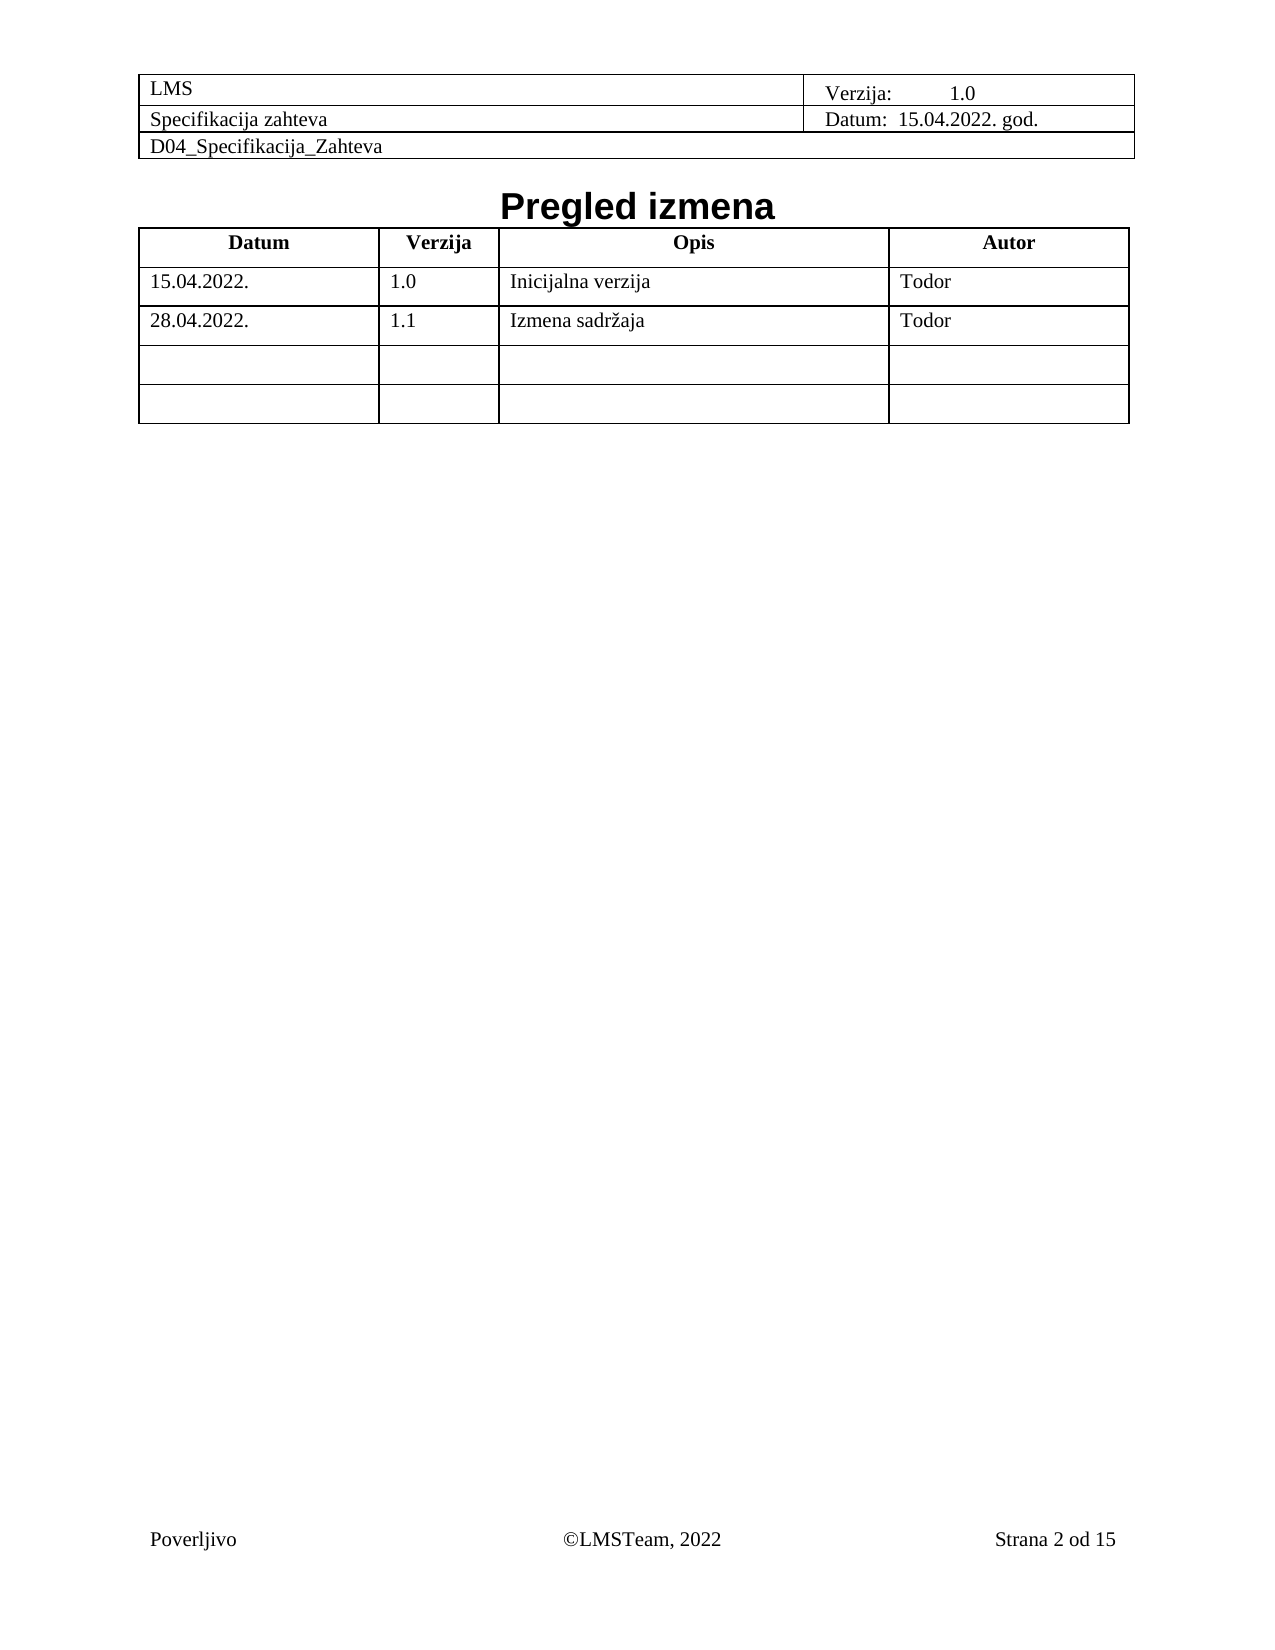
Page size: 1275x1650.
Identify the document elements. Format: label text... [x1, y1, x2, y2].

title Pregled izmena [150, 184, 1125, 227]
table_header Datum [140, 229, 378, 266]
table_cell 28.04.2022. [140, 307, 378, 344]
table_cell Izmena sadržaja [500, 307, 888, 344]
table_cell [140, 385, 378, 423]
table_cell [380, 385, 498, 423]
table_cell 1.1 [380, 307, 498, 344]
table_cell 1.0 [380, 268, 498, 305]
table_cell [500, 385, 888, 423]
table_cell [890, 385, 1128, 423]
table_cell [890, 346, 1128, 383]
table_cell 15.04.2022. [140, 268, 378, 305]
table_cell Inicijalna verzija [500, 268, 888, 305]
table_cell [140, 346, 378, 383]
table_header Autor [890, 229, 1128, 266]
table_header Opis [500, 229, 888, 266]
table_cell Todor [890, 307, 1128, 344]
table_cell [500, 346, 888, 383]
table_cell [380, 346, 498, 383]
table_header Verzija [380, 229, 498, 266]
table_cell Todor [890, 268, 1128, 305]
